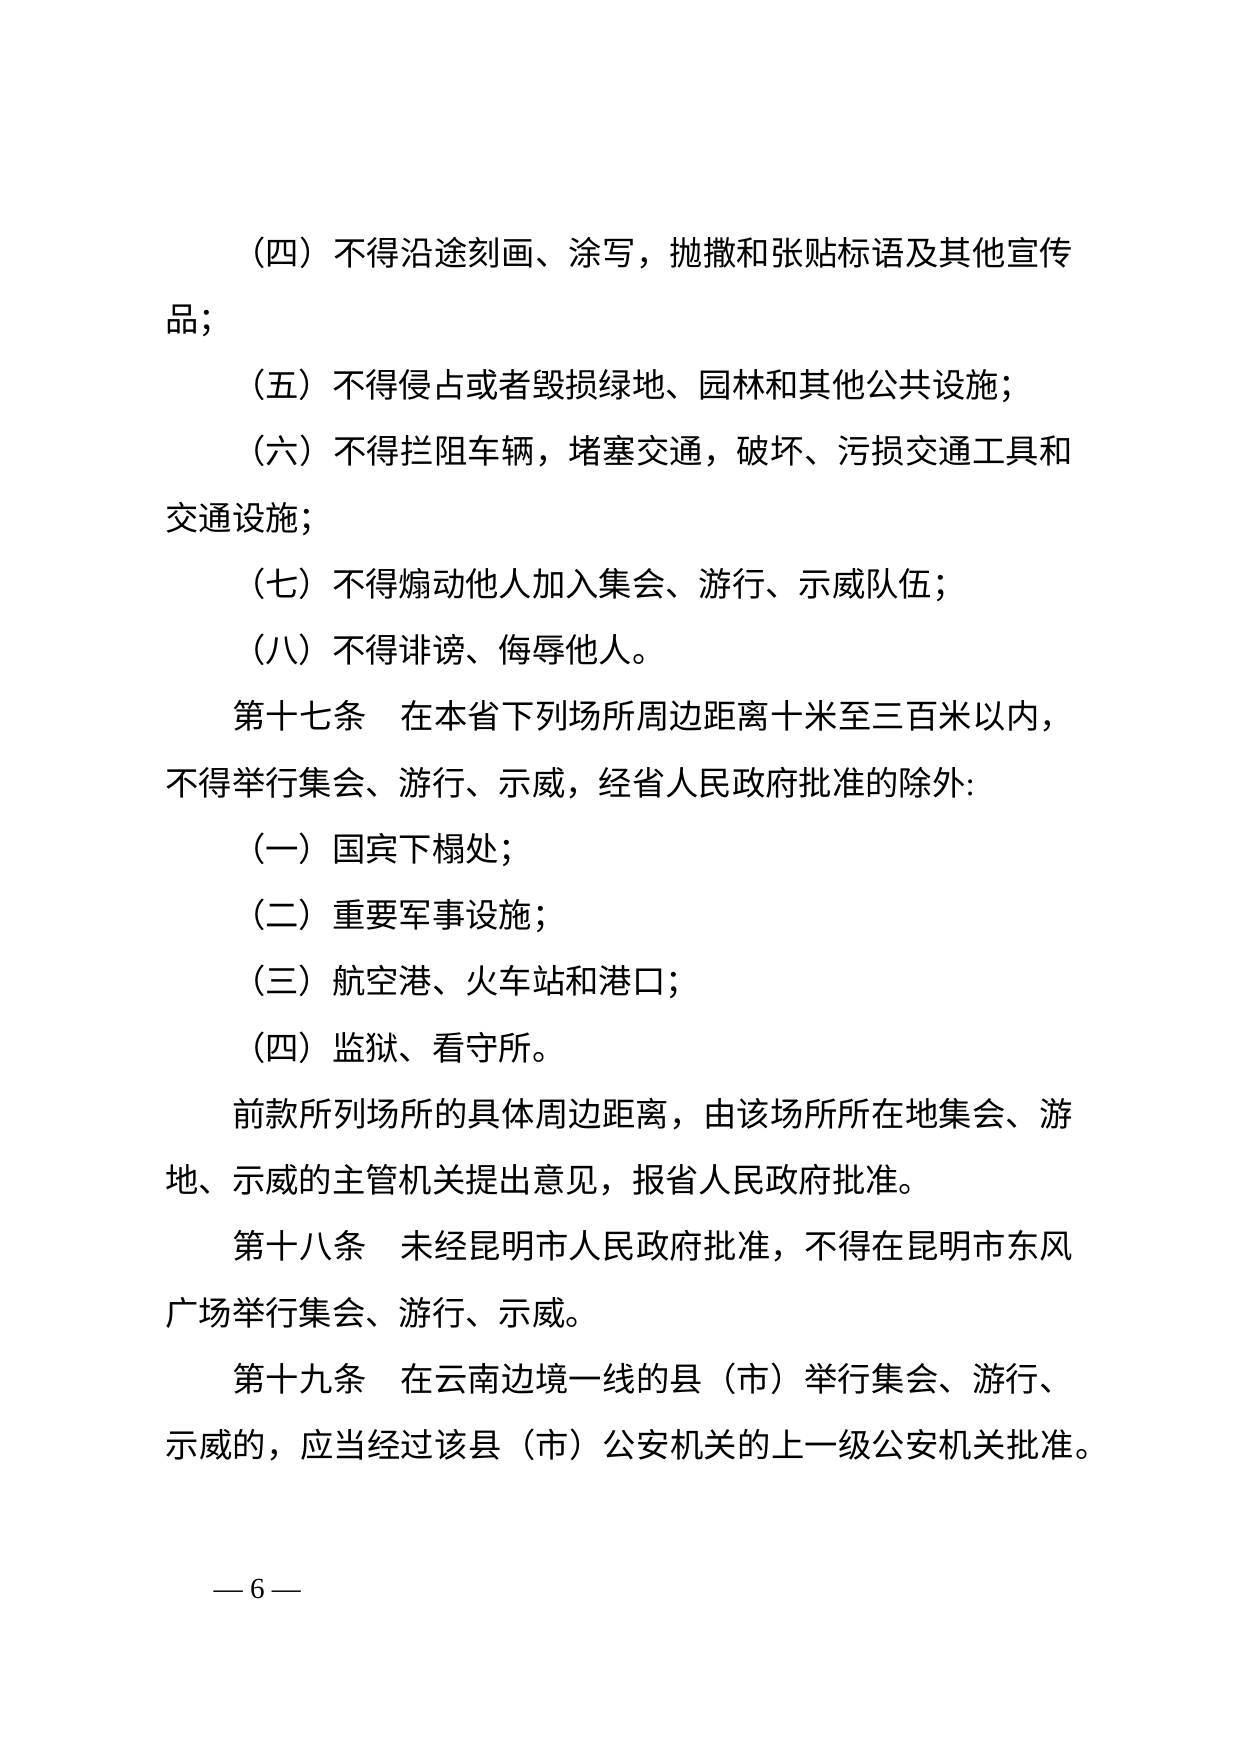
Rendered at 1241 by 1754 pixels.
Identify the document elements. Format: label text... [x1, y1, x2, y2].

text 第十八条 未经昆明市人民政府批准，不得在昆明市东风广场举行集会、游行、示威。 [165, 1211, 1075, 1344]
text （四）监狱、看守所。 [165, 1012, 1075, 1079]
text 第十九条 在云南边境一线的县（市）举行集会、游行、示威的，应当经过该县（市）公安机关的上一级公安机关批准。 [165, 1344, 1075, 1542]
text （七）不得煽动他人加入集会、游行、示威队伍； [165, 549, 1075, 615]
text 前款所列场所的具体周边距离，由该场所所在地集会、游地、示威的主管机关提出意见，报省人民政府批准。 [165, 1079, 1075, 1211]
text （四）不得沿途刻画、涂写，抛撒和张贴标语及其他宣传品； [165, 217, 1075, 350]
text 第十七条 在本省下列场所周边距离十米至三百米以内，不得举行集会、游行、示威，经省人民政府批准的除外: [165, 681, 1075, 814]
text （六）不得拦阻车辆，堵塞交通，破坏、污损交通工具和交通设施； [165, 416, 1075, 549]
text （二）重要军事设施； [165, 880, 1075, 946]
text （一）国宾下榻处； [165, 814, 1075, 880]
text （八）不得诽谤、侮辱他人。 [165, 615, 1075, 681]
text （五）不得侵占或者毁损绿地、园林和其他公共设施； [165, 350, 1075, 416]
text （三）航空港、火车站和港口； [165, 946, 1075, 1012]
